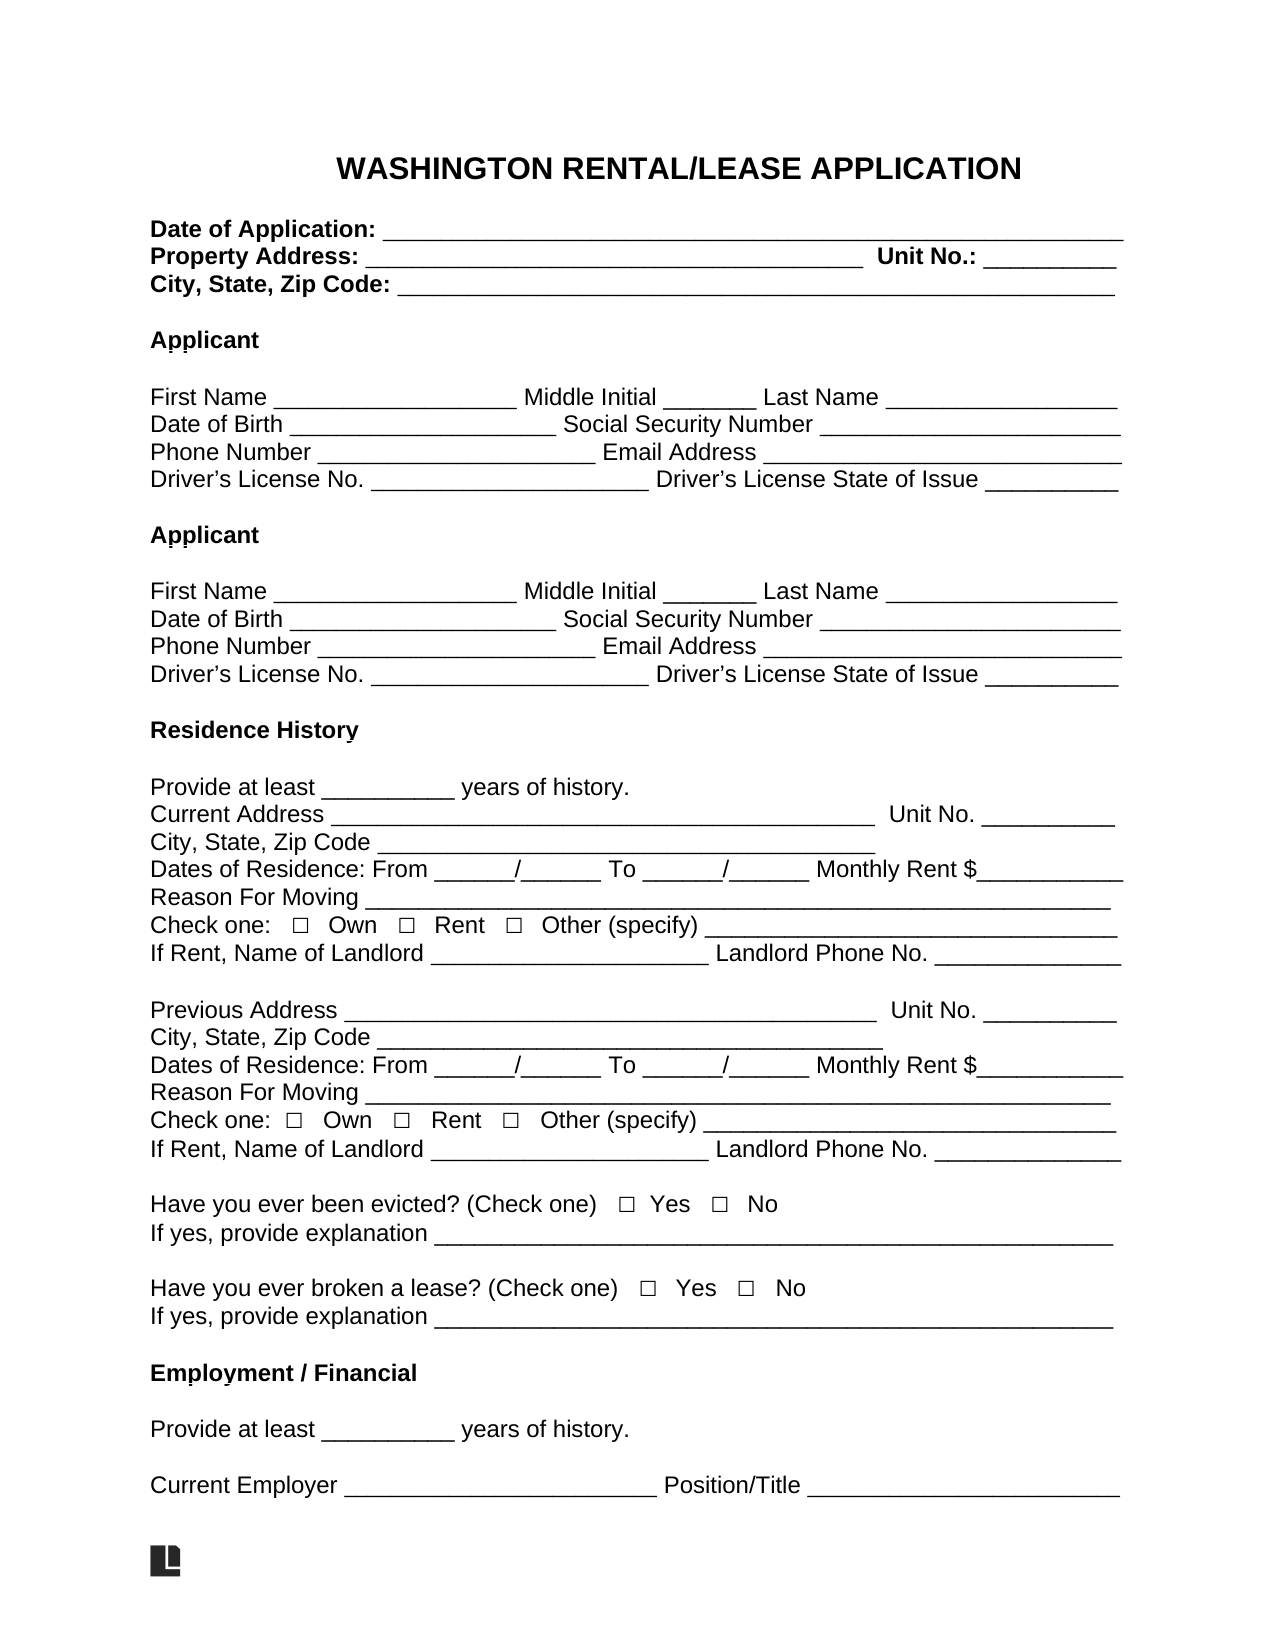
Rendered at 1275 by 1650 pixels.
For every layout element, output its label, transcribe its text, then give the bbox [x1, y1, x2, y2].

text Driver’s License No. ________________________ Driver’s License State of Issue __________ [150, 660, 1125, 687]
text Phone Number ________________________ Email Address _______________________________ [150, 632, 1125, 660]
text City, State, Zip Code ______________________________________ [150, 1023, 1125, 1051]
text Date of Birth _______________________ Social Security Number __________________________ [150, 604, 1125, 632]
text Phone Number ________________________ Email Address _______________________________ [150, 438, 1125, 465]
text Applicant [150, 521, 1125, 548]
text First Name _____________________ Middle Initial _______ Last Name ____________________ [150, 577, 1125, 604]
text Have you ever been evicted? (Check one) ☐ Yes ☐ No [150, 1190, 1125, 1218]
text Current Address _______________________________________________ Unit No. __________ [150, 800, 1125, 828]
text If Rent, Name of Landlord ________________________ Landlord Phone No. ______________ [150, 939, 1125, 967]
text If yes, provide explanation ___________________________________________________ [150, 1302, 1125, 1330]
text Check one: ☐ Own ☐ Rent ☐ Other (specify) _______________________________ [150, 1106, 1125, 1134]
text If yes, provide explanation ___________________________________________________ [150, 1218, 1125, 1246]
text Dates of Residence: From ______/______ To ______/______ Monthly Rent $___________ [150, 1051, 1125, 1078]
text Current Employer ___________________________ Position/Title ___________________________ [150, 1471, 1125, 1499]
text Date of Application: ________________________________________________________________ [150, 215, 1125, 242]
text Residence History [150, 716, 1125, 744]
text Reason For Moving ________________________________________________________ [150, 1078, 1125, 1106]
text City, State, Zip Code ___________________________________________ [150, 828, 1125, 855]
text Reason For Moving ________________________________________________________ [150, 883, 1125, 911]
text First Name _____________________ Middle Initial _______ Last Name ____________________ [150, 383, 1125, 410]
picture [150, 1545, 181, 1577]
text WASHINGTON RENTAL/LEASE APPLICATION [150, 150, 1125, 186]
text Have you ever broken a lease? (Check one) ☐ Yes ☐ No [150, 1274, 1125, 1302]
text If Rent, Name of Landlord ________________________ Landlord Phone No. ______________ [150, 1134, 1125, 1162]
text Provide at least __________ years of history. [150, 772, 1125, 800]
text Applicant [150, 326, 1125, 354]
text Check one: ☐ Own ☐ Rent ☐ Other (specify) _______________________________ [150, 911, 1125, 939]
text City, State, Zip Code: ______________________________________________________________ [150, 270, 1125, 297]
text Property Address: ___________________________________________ Unit No.: __________ [150, 242, 1125, 270]
text Dates of Residence: From ______/______ To ______/______ Monthly Rent $___________ [150, 855, 1125, 883]
text Date of Birth _______________________ Social Security Number __________________________ [150, 410, 1125, 438]
text Driver’s License No. ________________________ Driver’s License State of Issue __________ [150, 465, 1125, 493]
text Employment / Financial [150, 1359, 1125, 1386]
text Provide at least __________ years of history. [150, 1415, 1125, 1443]
text Previous Address ______________________________________________ Unit No. __________ [150, 996, 1125, 1023]
